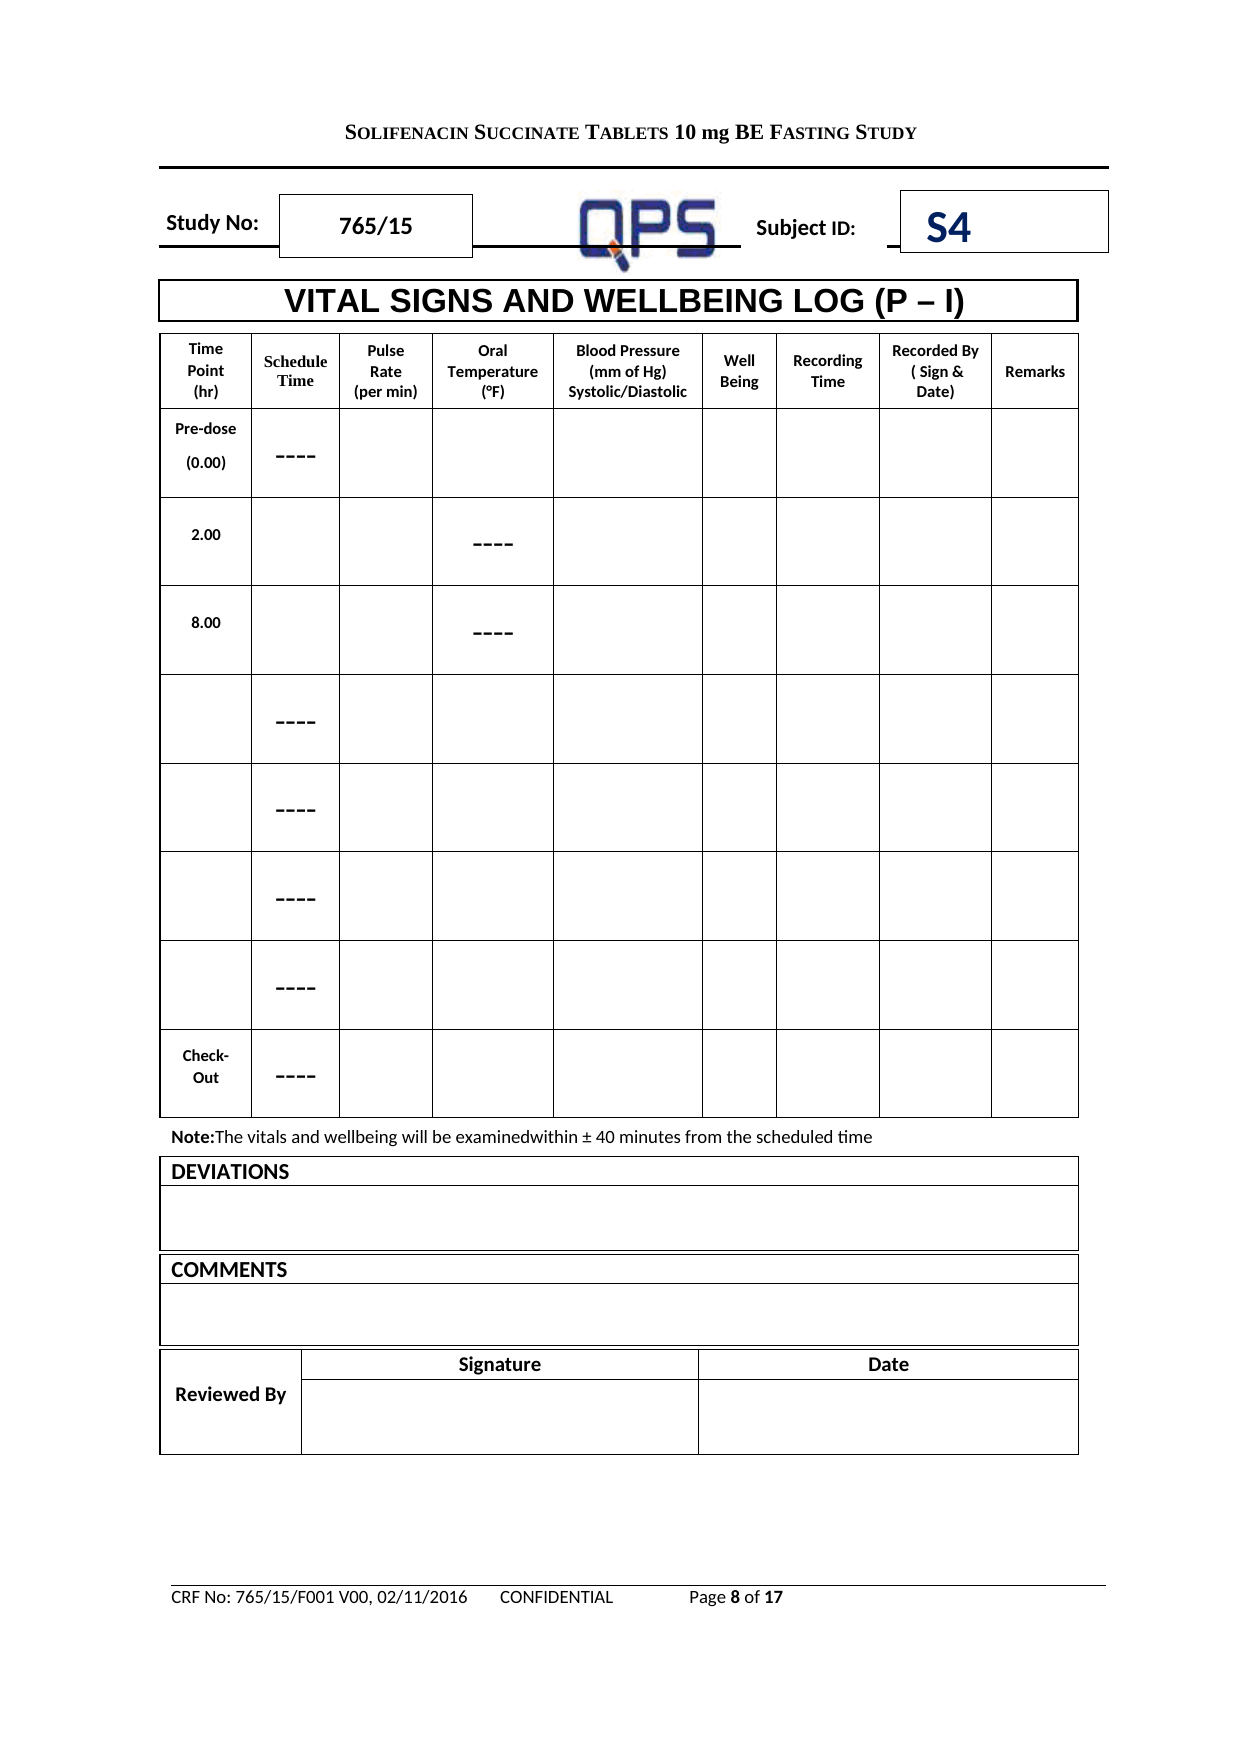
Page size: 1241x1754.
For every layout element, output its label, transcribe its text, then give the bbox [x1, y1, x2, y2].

picture [565, 190, 723, 245]
table_cell Check-Out [161, 1030, 251, 1117]
table_cell ---- [252, 409, 339, 497]
table_cell [554, 586, 702, 674]
table_cell [161, 1284, 1078, 1345]
table_cell [777, 764, 879, 851]
table_cell ---- [433, 498, 553, 585]
table_cell ---- [252, 1030, 339, 1117]
table_cell [433, 764, 553, 851]
table_cell [161, 1186, 1078, 1250]
table_cell [433, 409, 553, 497]
table_cell [252, 586, 339, 674]
table_cell [340, 852, 432, 940]
table_cell [703, 941, 776, 1028]
table_cell [340, 586, 432, 674]
table_header Recorded By ( Sign & Date) [880, 334, 991, 408]
table_cell [992, 409, 1078, 497]
table_cell [777, 852, 879, 940]
table_cell [703, 409, 776, 497]
table_cell [992, 852, 1078, 940]
table_cell [554, 852, 702, 940]
table_cell [161, 941, 251, 1028]
table_cell ---- [252, 941, 339, 1028]
table_cell [161, 675, 251, 763]
table_cell [880, 586, 991, 674]
table_cell [433, 852, 553, 940]
table_header vital signs and wellbeing log (P – I) [160, 281, 1076, 320]
table_cell [340, 675, 432, 763]
table_cell [703, 764, 776, 851]
text Note:The vitals and wellbeing will be examinedwithin ± 40 minutes from the scheduled time [171, 1126, 1090, 1149]
table_cell [880, 1030, 991, 1117]
table_cell [433, 941, 553, 1028]
table_header Pulse Rate (per min) [340, 334, 432, 408]
table_cell [302, 1380, 698, 1454]
table_cell [554, 409, 702, 497]
table_cell [992, 941, 1078, 1028]
table_header Signature [302, 1350, 698, 1378]
table_cell [703, 675, 776, 763]
table_cell [880, 852, 991, 940]
table_cell [777, 586, 879, 674]
table_cell [554, 941, 702, 1028]
table_cell [880, 498, 991, 585]
table_header Well Being [703, 334, 776, 408]
picture [565, 248, 723, 279]
table_header Oral Temperature (°F) [433, 334, 553, 408]
table_cell [340, 764, 432, 851]
table_cell [554, 1030, 702, 1117]
table_header Blood Pressure (mm of Hg) Systolic/Diastolic [554, 334, 702, 408]
table_cell [340, 1030, 432, 1117]
table_cell [880, 764, 991, 851]
table_cell [880, 675, 991, 763]
table_cell [554, 498, 702, 585]
table_cell ---- [433, 586, 553, 674]
table_cell [703, 586, 776, 674]
table_cell 2.00 [161, 498, 251, 585]
table_cell [880, 941, 991, 1028]
table_cell [992, 498, 1078, 585]
table_header Reviewed By [161, 1350, 301, 1454]
table_cell [880, 409, 991, 497]
table_header Date [699, 1350, 1078, 1378]
table_header Remarks [992, 334, 1078, 408]
table_cell [992, 1030, 1078, 1117]
table_cell [992, 764, 1078, 851]
table_cell [161, 852, 251, 940]
table_cell [777, 498, 879, 585]
table_header Time Point (hr) [161, 334, 251, 408]
table_cell [340, 498, 432, 585]
table_cell [554, 764, 702, 851]
table_cell [433, 1030, 553, 1117]
table_cell [161, 764, 251, 851]
table_cell Pre-dose (0.00) [161, 409, 251, 497]
table_cell [992, 586, 1078, 674]
table_cell [433, 675, 553, 763]
table_cell [252, 498, 339, 585]
table_cell [777, 1030, 879, 1117]
table_cell [340, 941, 432, 1028]
table_cell [777, 675, 879, 763]
table_cell [777, 941, 879, 1028]
table_cell ---- [252, 852, 339, 940]
table_header COMMENTS [161, 1255, 1078, 1283]
table_cell [703, 498, 776, 585]
table_header Schedule Time [252, 334, 339, 408]
table_cell [703, 1030, 776, 1117]
table_cell [340, 409, 432, 497]
table_cell ---- [252, 764, 339, 851]
table_cell [992, 675, 1078, 763]
table_cell [699, 1380, 1078, 1454]
table_cell [777, 409, 879, 497]
table_cell [703, 852, 776, 940]
table_cell 8.00 [161, 586, 251, 674]
table_cell ---- [252, 675, 339, 763]
table_header Recording Time [777, 334, 879, 408]
table_header DEVIATIONS [161, 1157, 1078, 1185]
table_cell [554, 675, 702, 763]
